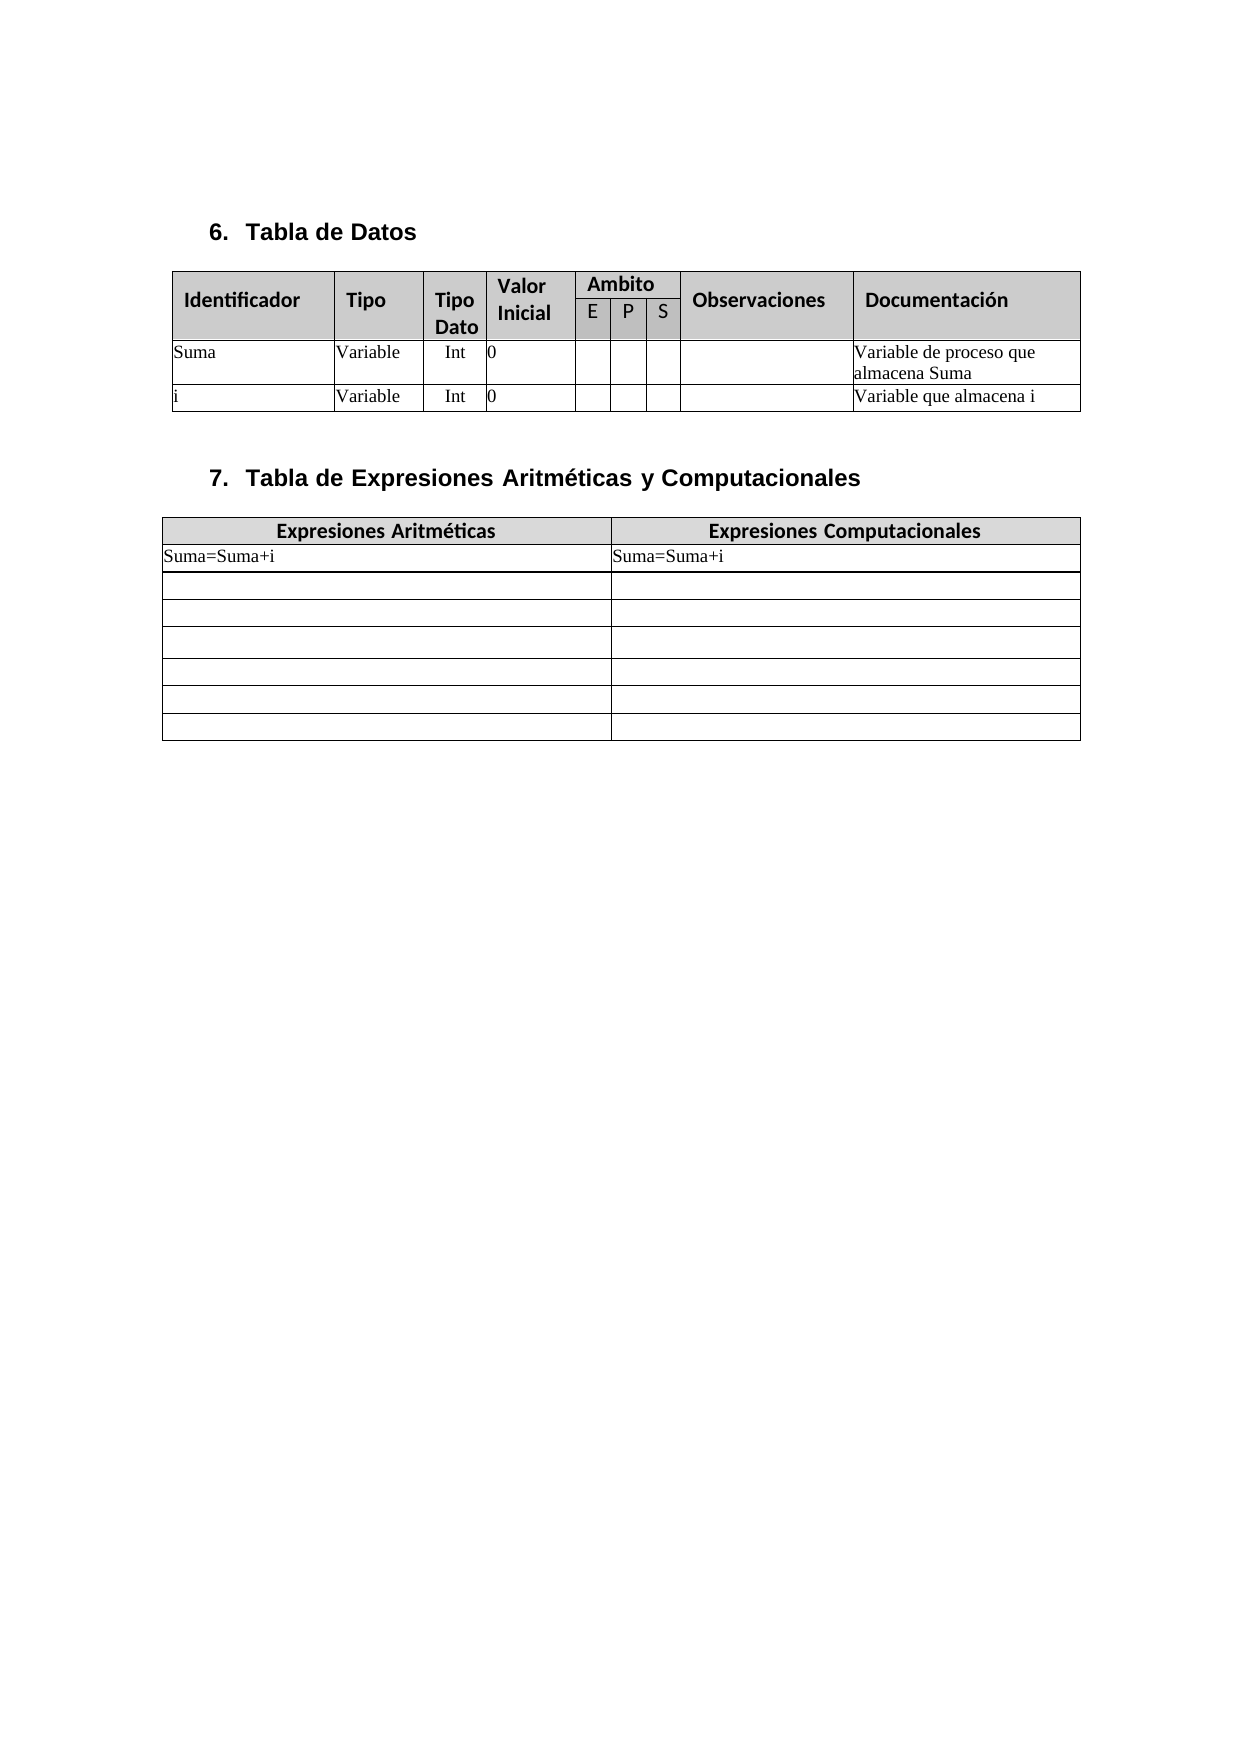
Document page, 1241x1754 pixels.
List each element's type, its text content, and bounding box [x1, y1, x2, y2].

table_header TipoDato [424, 272, 486, 339]
table_cell [612, 659, 1080, 685]
table_header Expresiones Aritméticas [163, 518, 611, 544]
table_cell [576, 341, 610, 384]
table_cell [647, 385, 680, 411]
table_header Valor Inicial [487, 272, 575, 339]
table_cell [163, 714, 611, 740]
table_header Documentación [854, 272, 1080, 339]
table_cell 0 [487, 385, 575, 411]
table_header Expresiones Computacionales [612, 518, 1080, 544]
table_cell [612, 600, 1080, 626]
table_cell Int [424, 341, 486, 384]
table_cell P [611, 299, 646, 339]
list Tabla de Datos [209, 218, 1234, 246]
table_cell [611, 341, 646, 384]
table_cell [612, 714, 1080, 740]
table_cell Int [424, 385, 486, 411]
table_cell 0 [487, 341, 575, 384]
table_cell [612, 686, 1080, 712]
table_cell Suma=Suma+i [612, 545, 1080, 571]
table_cell E [576, 299, 610, 339]
table_cell [681, 341, 853, 384]
table_cell S [647, 299, 680, 339]
table_cell [163, 600, 611, 626]
table_cell Variable que almacena i [854, 385, 1080, 411]
table_header Tipo [335, 272, 423, 339]
table_cell [647, 341, 680, 384]
table_cell [163, 627, 611, 658]
table_cell [163, 659, 611, 685]
table_cell [163, 686, 611, 712]
table_cell Variable [335, 385, 423, 411]
table_cell [612, 573, 1080, 598]
table_cell [612, 627, 1080, 658]
table_cell i [173, 385, 334, 411]
table_header Ambito [576, 272, 680, 298]
table_cell [611, 385, 646, 411]
table_cell [681, 385, 853, 411]
table_cell Suma=Suma+i [163, 545, 611, 571]
table_header Identificador [173, 272, 334, 339]
list Tabla de Expresiones Aritméticas y Computacionales [209, 464, 1234, 492]
table_cell [163, 573, 611, 598]
table_header Observaciones [681, 272, 853, 339]
table_cell Variable [335, 341, 423, 384]
table_cell Variable de proceso que almacena Suma [854, 341, 1080, 384]
table_cell Suma [173, 341, 334, 384]
table_cell [576, 385, 610, 411]
